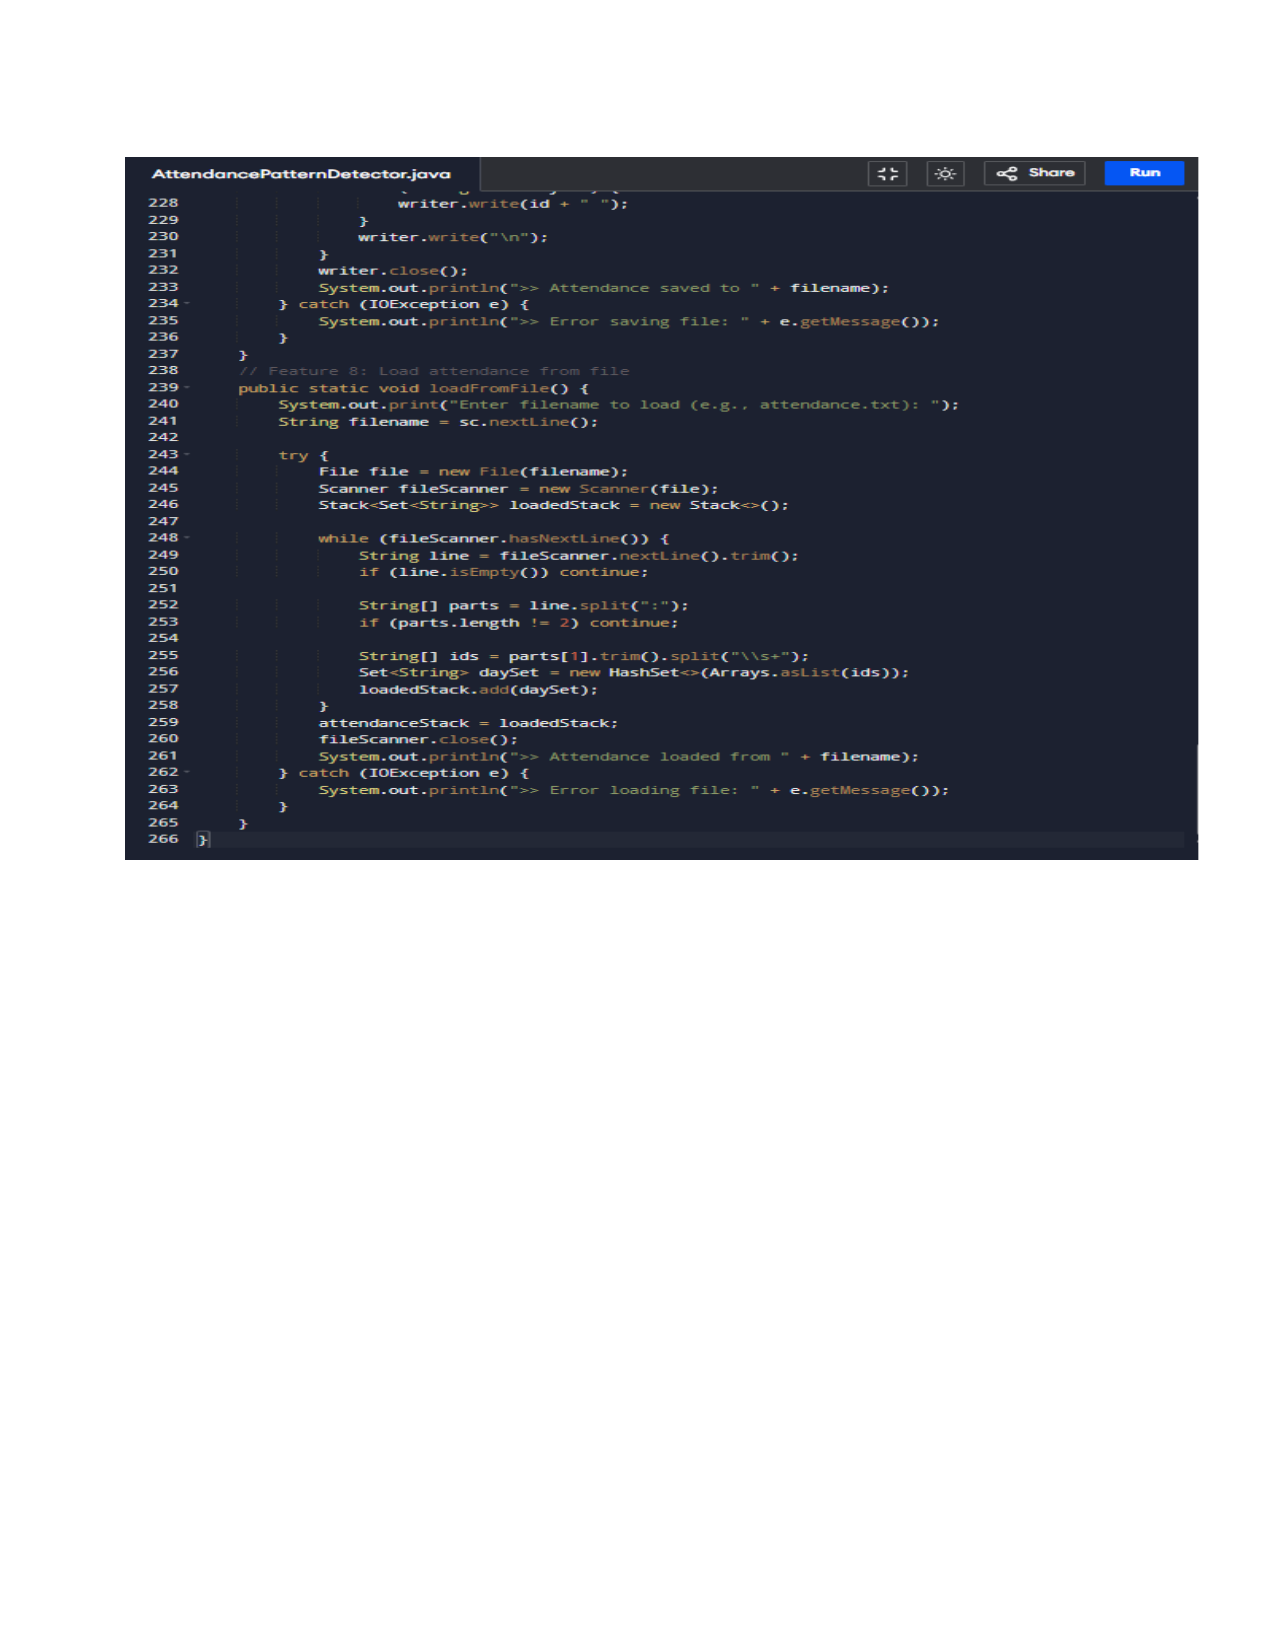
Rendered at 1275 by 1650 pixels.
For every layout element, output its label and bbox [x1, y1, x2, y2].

picture [125, 157, 1199, 860]
